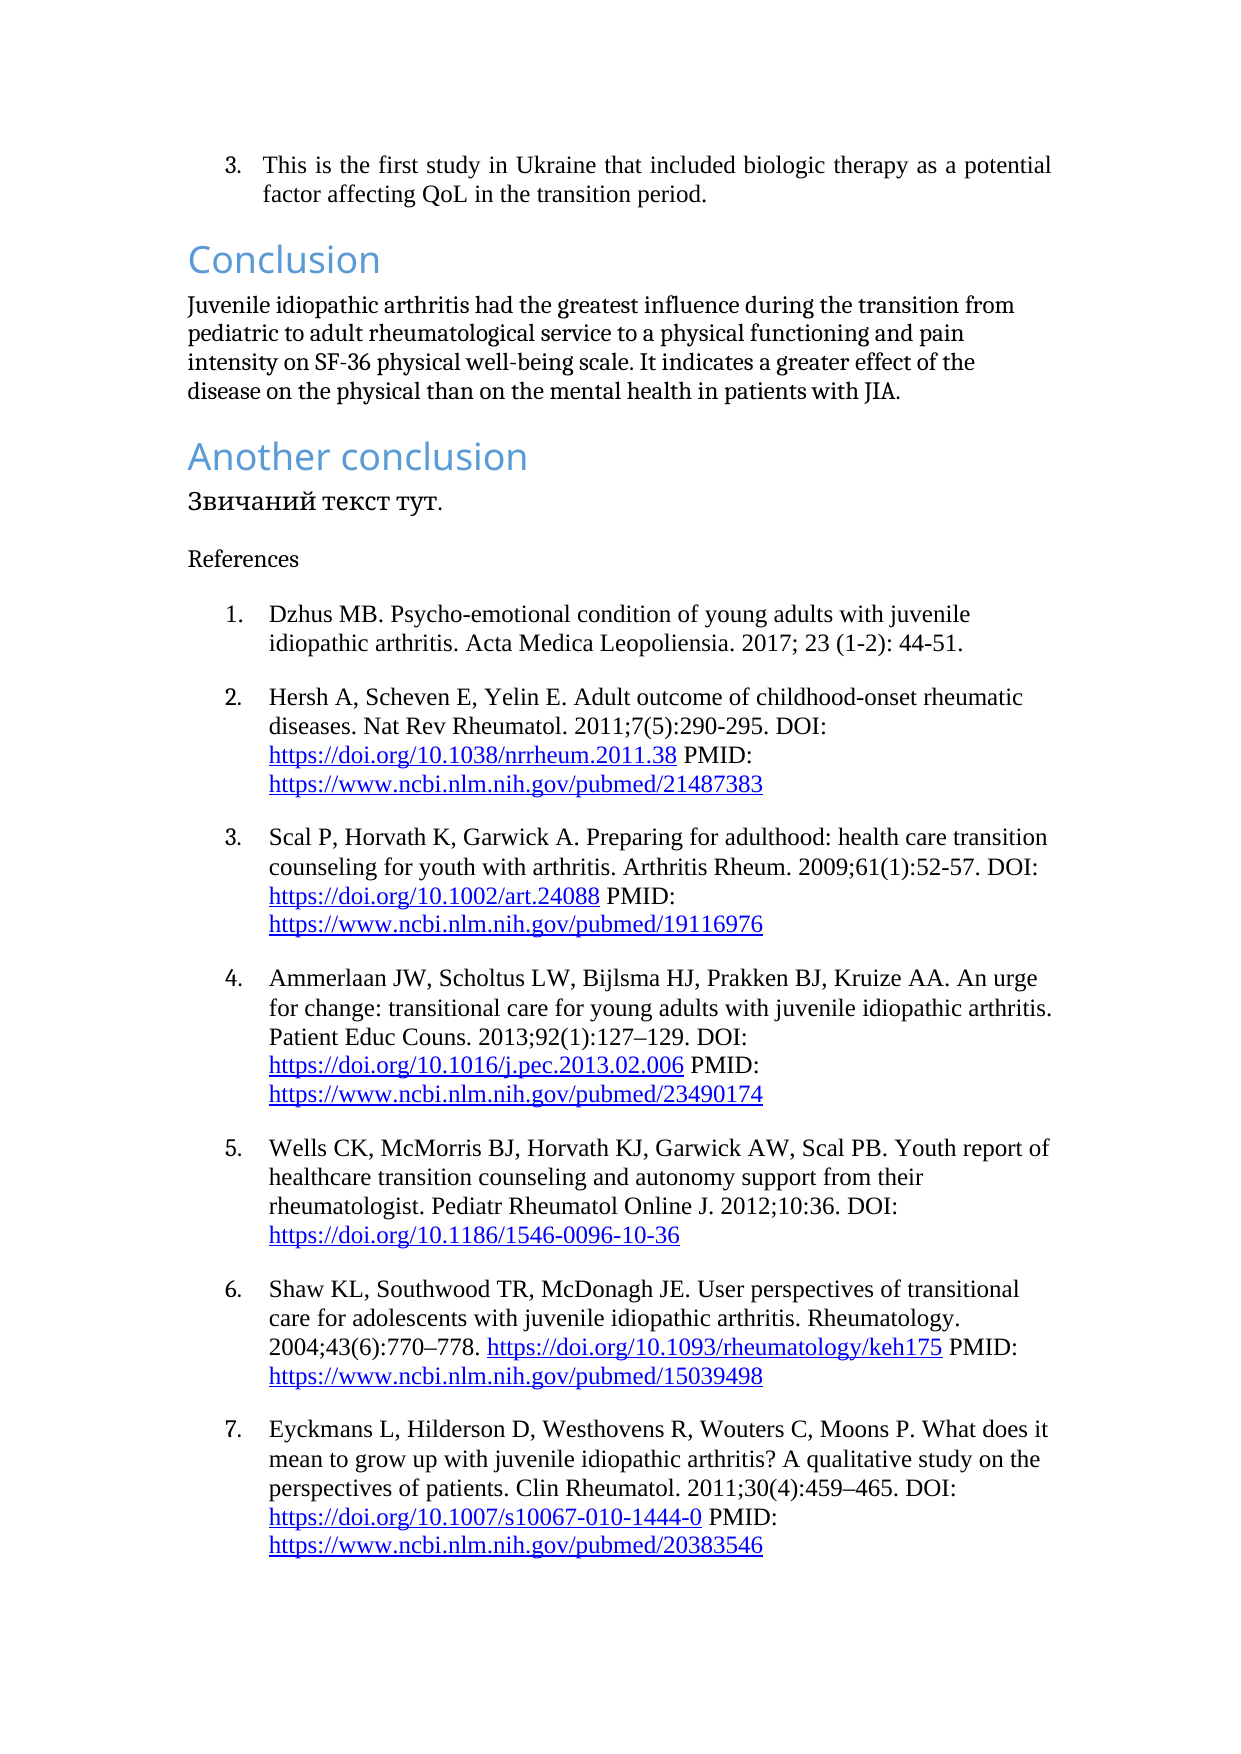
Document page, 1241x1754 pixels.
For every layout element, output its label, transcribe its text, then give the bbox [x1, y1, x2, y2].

subtitle Another conclusion [187, 431, 1053, 482]
list Eyckmans L, Hilderson D, Westhovens R, Wouters C, Moons P. What does it mean to grow up with juvenile idiopathic arthritis? A qualitative study on the perspectives of patients. Clin Rheumatol. 2011;30(4):459–465. DOI: https://doi.org/10.1007/s10067-010-1444-0 PMID: https://www.ncbi.nlm.nih.gov/pubmed/20383546 [225, 1414, 1053, 1559]
list Shaw KL, Southwood TR, McDonagh JE. User perspectives of transitional care for adolescents with juvenile idiopathic arthritis. Rheumatology. 2004;43(6):770–778. https://doi.org/10.1093/rheumatology/keh175 PMID: https://www.ncbi.nlm.nih.gov/pubmed/15039498 [225, 1274, 1053, 1389]
list Wells CK, McMorris BJ, Horvath KJ, Garwick AW, Scal PB. Youth report of healthcare transition counseling and autonomy support from their rheumatologist. Pediatr Rheumatol Online J. 2012;10:36. DOI: https://doi.org/10.1186/1546-0096-10-36 [225, 1133, 1053, 1249]
list Dzhus MB. Psycho-emotional condition of young adults with juvenile idiopathic arthritis. Acta Medica Leopoliensia. 2017; 23 (1-2): 44-51. [225, 599, 1053, 657]
list Ammerlaan JW, Scholtus LW, Bijlsma HJ, Prakken BJ, Kruize AA. An urge for change: transitional care for young adults with juvenile idiopathic arthritis. Patient Educ Couns. 2013;92(1):127–129. DOI: https://doi.org/10.1016/j.pec.2013.02.006 PMID: https://www.ncbi.nlm.nih.gov/pubmed/23490174 [225, 963, 1053, 1108]
text Звичаний текст тут. [187, 488, 1053, 517]
list Scal P, Horvath K, Garwick A. Preparing for adulthood: health care transition counseling for youth with arthritis. Arthritis Rheum. 2009;61(1):52-57. DOI: https://doi.org/10.1002/art.24088 PMID: https://www.ncbi.nlm.nih.gov/pubmed/19116976 [225, 822, 1053, 938]
text References [187, 545, 1053, 574]
text Juvenile idiopathic arthritis had the greatest influence during the transition from pediatric to adult rheumatological service to a physical functioning and pain intensity on SF-36 physical well-being scale. It indicates a greater effect of the disease on the physical than on the mental health in patients with JIA. [187, 291, 1053, 406]
list This is the first study in Ukraine that included biologic therapy as a potential factor affecting QoL in the transition period. [225, 150, 1053, 208]
subtitle Conclusion [187, 233, 1053, 284]
list Hersh A, Scheven E, Yelin E. Adult outcome of childhood-onset rheumatic diseases. Nat Rev Rheumatol. 2011;7(5):290-295. DOI: https://doi.org/10.1038/nrrheum.2011.38 PMID: https://www.ncbi.nlm.nih.gov/pubmed/21487383 [225, 682, 1053, 797]
